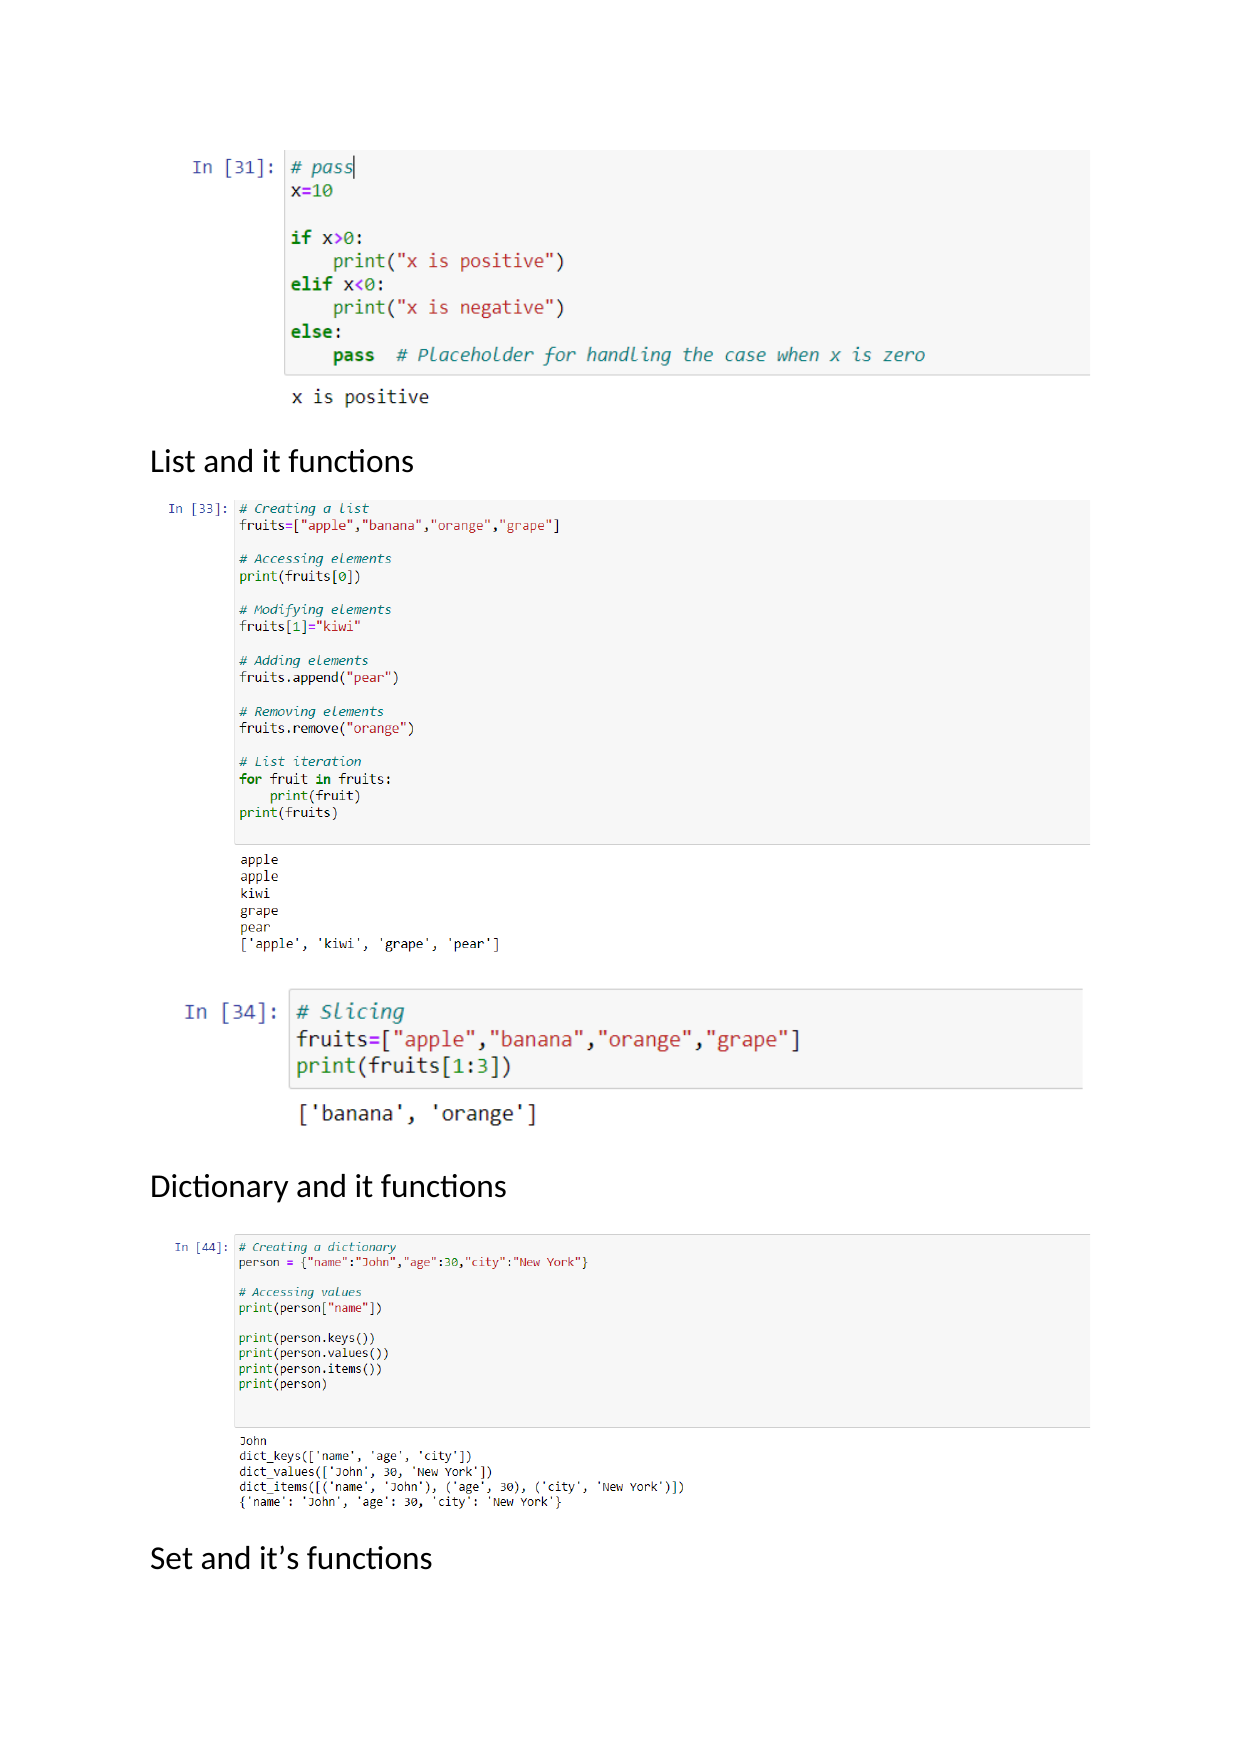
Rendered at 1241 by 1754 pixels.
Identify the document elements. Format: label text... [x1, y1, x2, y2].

text Dictionary and it functions [150, 1165, 1090, 1206]
picture [150, 500, 1091, 967]
picture [150, 150, 1091, 422]
text List and it functions [150, 440, 1090, 481]
picture [150, 1226, 1091, 1519]
picture [150, 985, 1083, 1147]
text Set and it’s functions [150, 1537, 1090, 1578]
